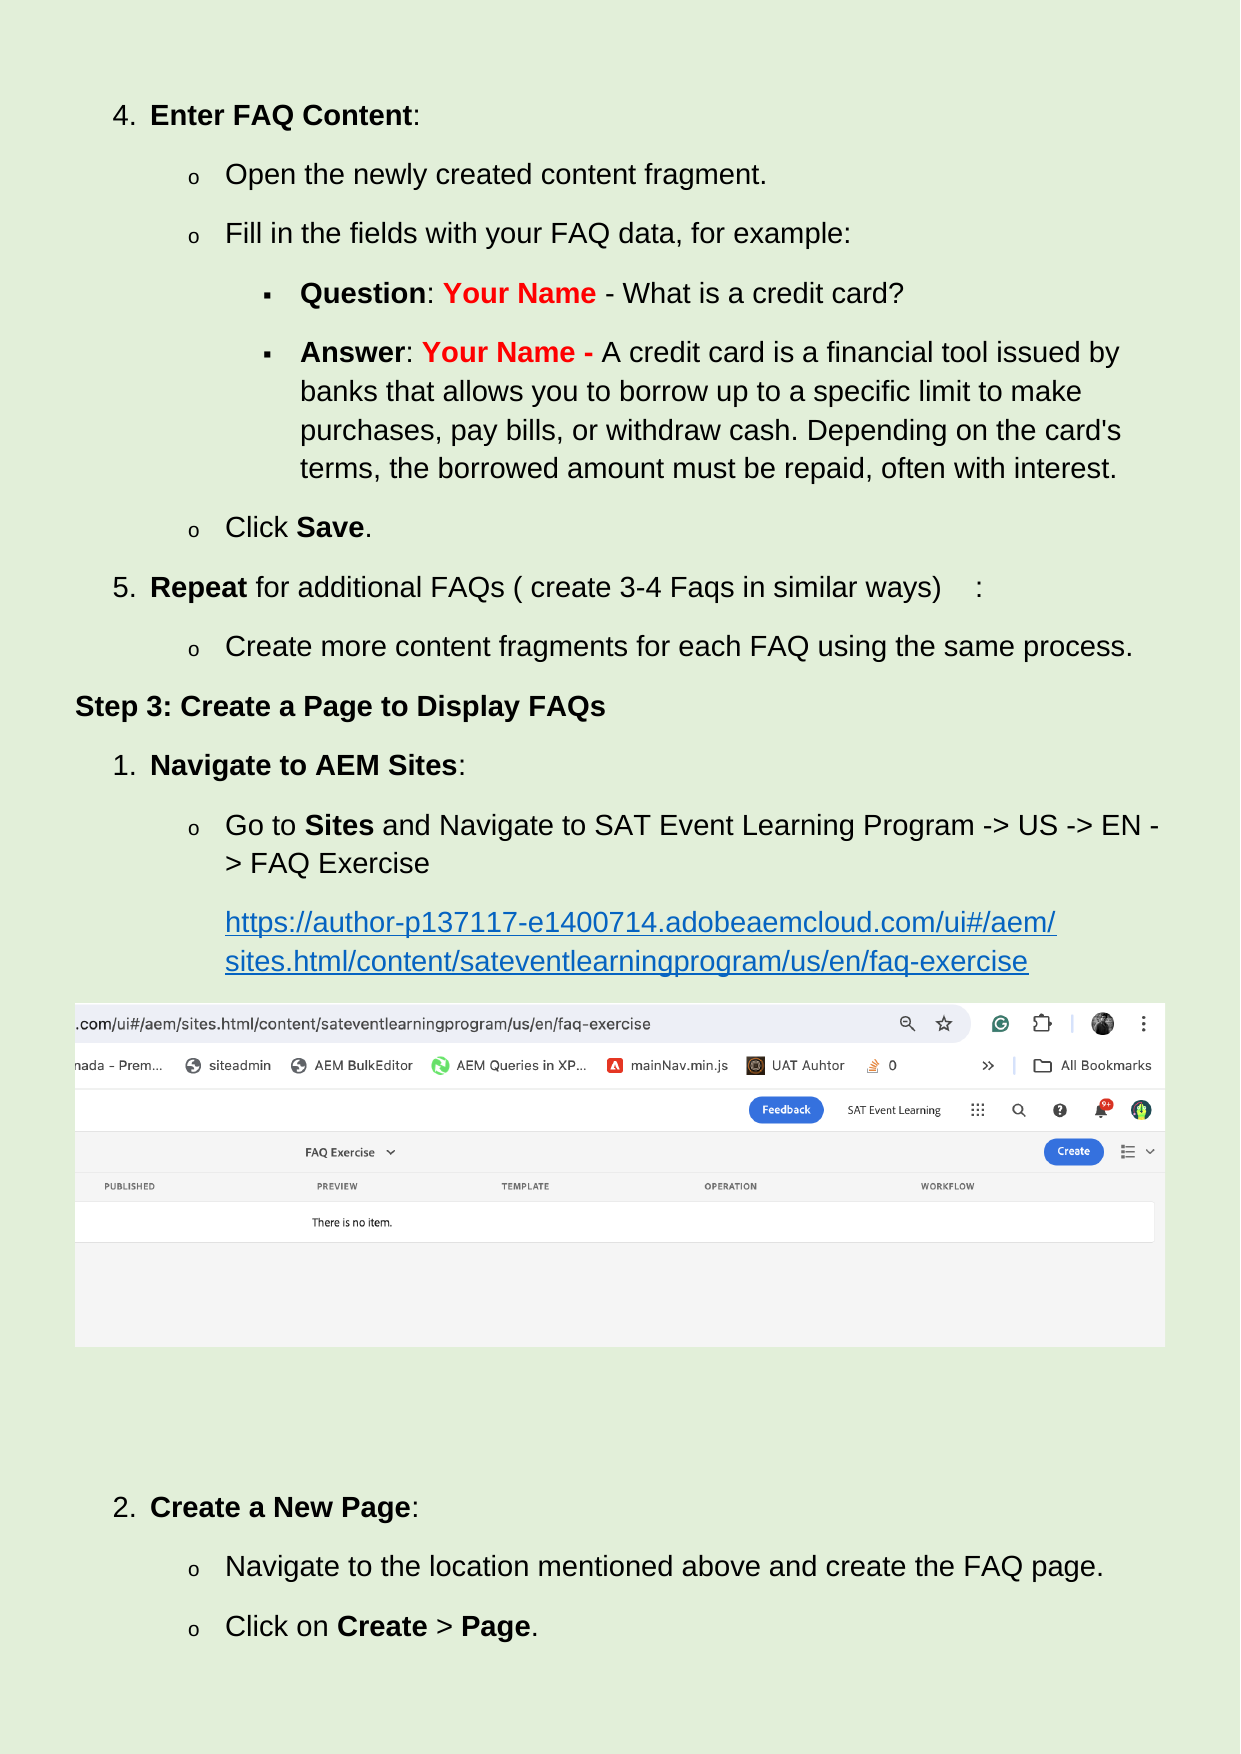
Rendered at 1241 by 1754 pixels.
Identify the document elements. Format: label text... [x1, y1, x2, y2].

picture [75, 1003, 1166, 1347]
text https://author-p137117-e1400714.adobeaemcloud.com/ui#/aem/sites.html/content/sateventlearningprogram/us/en/faq-exercise [225, 906, 1165, 978]
list Question: Your Name - What is a credit card? [262, 276, 1165, 309]
list Repeat for additional FAQs ( create 3-4 Faqs in similar ways) : [112, 570, 1165, 603]
list Create a New Page: [112, 1490, 1165, 1523]
list Create more content fragments for each FAQ using the same process. [187, 629, 1165, 663]
list Enter FAQ Content: [112, 98, 1165, 131]
text Step 3: Create a Page to Display FAQs [75, 689, 1165, 722]
list Fill in the fields with your FAQ data, for example: [187, 217, 1165, 250]
list Answer: Your Name - A credit card is a financial tool issued by banks that allows you to borrow up to a specific limit to make purchases, pay bills, or withdraw cash. Depending on the card's terms, the borrowed amount must be repaid, often with interest. [262, 335, 1165, 484]
list Navigate to AEM Sites: [112, 748, 1165, 782]
list Click Save. [187, 510, 1165, 544]
list Click on Create > Page. [187, 1609, 1165, 1642]
list Go to Sites and Navigate to SAT Event Learning Program -> US -> EN -> FAQ Exercise [187, 807, 1165, 880]
list Open the newly created content fragment. [187, 157, 1165, 191]
list Navigate to the location mentioned above and create the FAQ page. [187, 1549, 1165, 1583]
